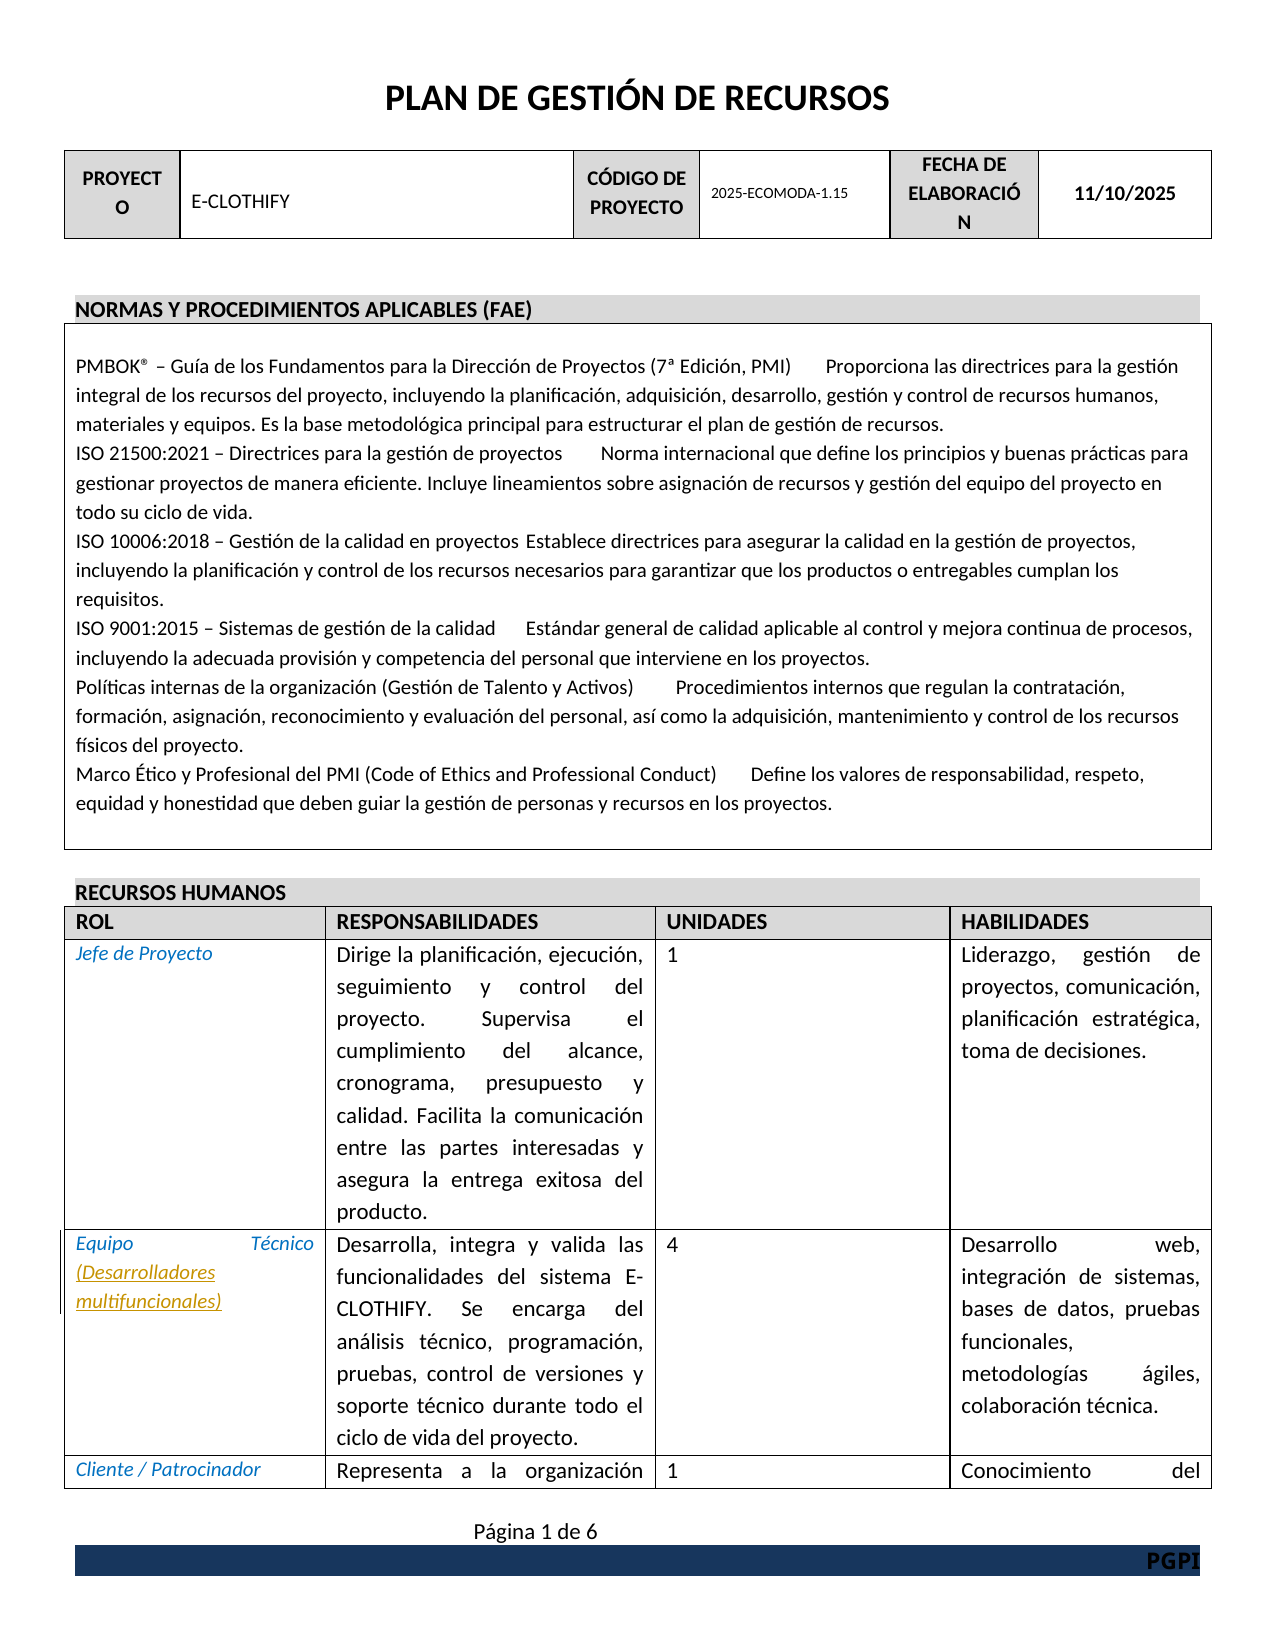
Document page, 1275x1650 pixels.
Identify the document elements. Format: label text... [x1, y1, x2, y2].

table_cell Equipo Técnico [65, 1230, 325, 1455]
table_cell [326, 1456, 655, 1488]
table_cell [951, 1456, 1211, 1488]
table_cell Liderazgo, gestión de proyectos, comunicación, planificación estratégica, toma de decisiones. [951, 940, 1211, 1229]
table_cell Desarrolla, integra y valida las funcionalidades del sistema E-CLOTHIFY. Se encarga del análisis técnico, programación, pruebas, control de versiones y soporte técnico durante todo el ciclo de vida del proyecto. [326, 1230, 655, 1455]
table_cell Dirige la planificación, ejecución, seguimiento y control del proyecto. Supervisa el cumplimiento del alcance, cronograma, presupuesto y calidad. Facilita la comunicación entre las partes interesadas y asegura la entrega exitosa del producto. [326, 940, 655, 1229]
table_header FECHA DE ELABORACIÓN [891, 151, 1038, 238]
table_header PROYECTO [65, 151, 179, 238]
table_header HABILIDADES [951, 907, 1211, 939]
table_cell Jefe de Proyecto [65, 940, 325, 1229]
table_header PMBOK® – Guía de los Fundamentos para la Dirección de Proyectos (7ª Edición, PMI) Proporciona las directrices para la gestión integral de los recursos del proyecto, incluyendo la planificación, adquisición, desarrollo, gestión y control de recursos humanos, materiales y equipos. Es la base metodológica principal para estructurar el plan de gestión de recursos. ISO 21500:2021 – Directrices para la gestión de proyectos Norma internacional que define los principios y buenas prácticas para gestionar proyectos de manera eficiente. Incluye lineamientos sobre asignación de recursos y gestión del equipo del proyecto en todo su ciclo de vida. ISO 10006:2018 – Gestión de la calidad en proyectos Establece directrices para asegurar la calidad en la gestión de proyectos, incluyendo la planificación y control de los recursos necesarios para garantizar que los productos o entregables cumplan los requisitos. ISO 9001:2015 – Sistemas de gestión de la calidad Estándar general de calidad aplicable al control y mejora continua de procesos, incluyendo la adecuada provisión y competencia del personal que interviene en los proyectos. Políticas internas de la organización (Gestión de Talento y Activos) Procedimientos internos que regulan la contratación, formación, asignación, reconocimiento y evaluación del personal, así como la adquisición, mantenimiento y control de los recursos físicos del proyecto. Marco Ético y Profesional del PMI (Code of Ethics and Professional Conduct) Define los valores de responsabilidad, respeto, equidad y honestidad que deben guiar la gestión de personas y recursos en los proyectos. [65, 324, 1211, 849]
text RECURSOS HUMANOS [75, 878, 1200, 906]
text NORMAS Y PROCEDIMIENTOS APLICABLES (FAE) [75, 295, 1200, 323]
table_cell Desarrollo web, integración de sistemas, bases de datos, pruebas funcionales, metodologías ágiles, colaboración técnica. [951, 1230, 1211, 1455]
table_cell 4 [656, 1230, 949, 1455]
table_header ROL [65, 907, 325, 939]
table_header UNIDADES [656, 907, 949, 939]
table_header 11/10/2025 [1039, 151, 1211, 238]
table_header E-CLOTHIFY [181, 151, 573, 238]
table_cell 1 [656, 1456, 949, 1488]
table_header RESPONSABILIDADES [326, 907, 655, 939]
table_header CÓDIGO DE PROYECTO [574, 151, 699, 238]
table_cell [65, 1456, 325, 1488]
table_header 2025-ECOMODA-1.15 [700, 151, 889, 238]
table_cell 1 [656, 940, 949, 1229]
